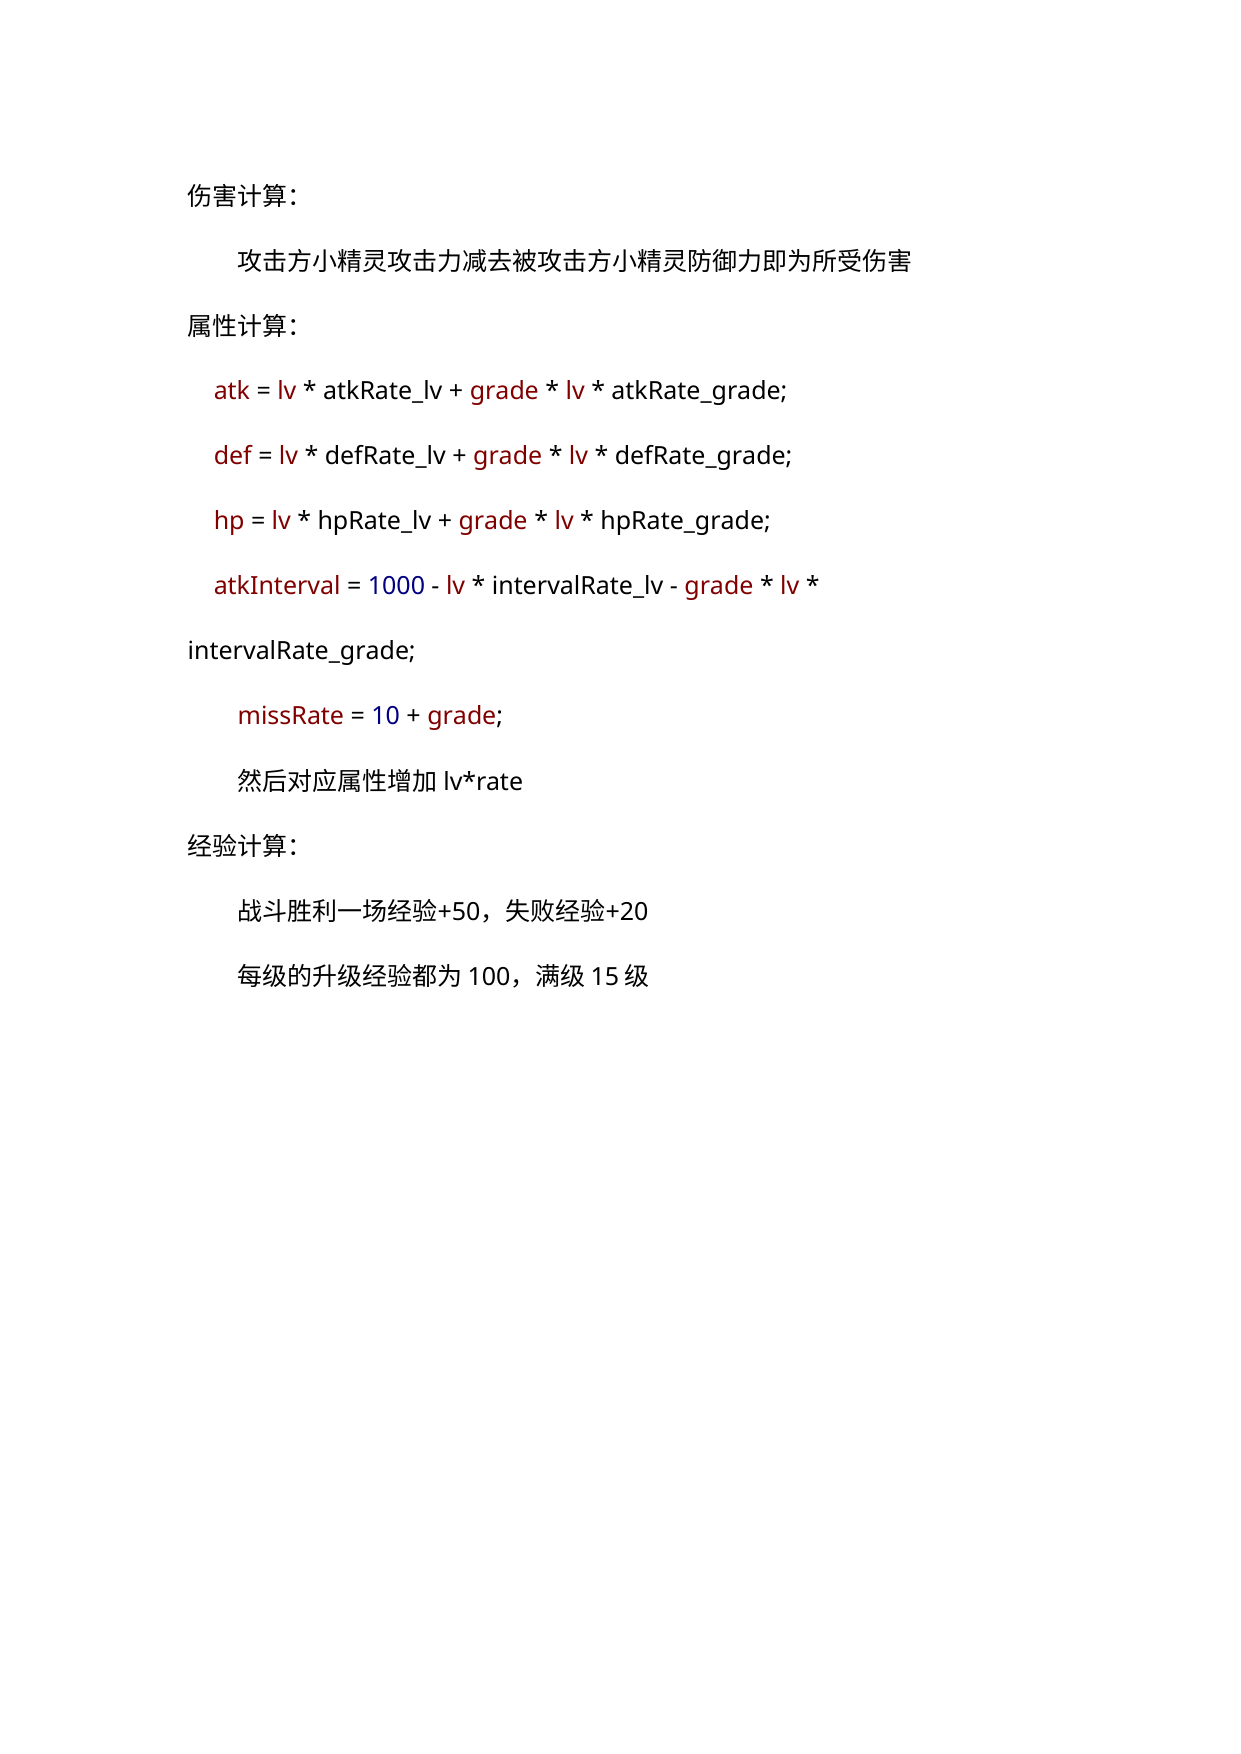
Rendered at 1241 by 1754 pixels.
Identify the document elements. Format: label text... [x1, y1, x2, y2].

text 经验计算： [187, 812, 1053, 877]
text atk = lv * atkRate_lv + grade * lv * atkRate_grade; [187, 357, 1053, 422]
text def = lv * defRate_lv + grade * lv * defRate_grade; [187, 422, 1053, 487]
text atkInterval = 1000 - lv * intervalRate_lv - grade * lv * intervalRate_grade; [187, 552, 1053, 682]
text 攻击方小精灵攻击力减去被攻击方小精灵防御力即为所受伤害 [187, 227, 1053, 292]
text hp = lv * hpRate_lv + grade * lv * hpRate_grade; [187, 487, 1053, 552]
text 属性计算： [187, 292, 1053, 357]
text missRate = 10 + grade; [187, 682, 1053, 747]
text 伤害计算： [187, 162, 1053, 227]
text 每级的升级经验都为100，满级15级 [187, 942, 1053, 1007]
text 战斗胜利一场经验+50，失败经验+20 [187, 877, 1053, 942]
text 然后对应属性增加 lv*rate [187, 747, 1053, 812]
